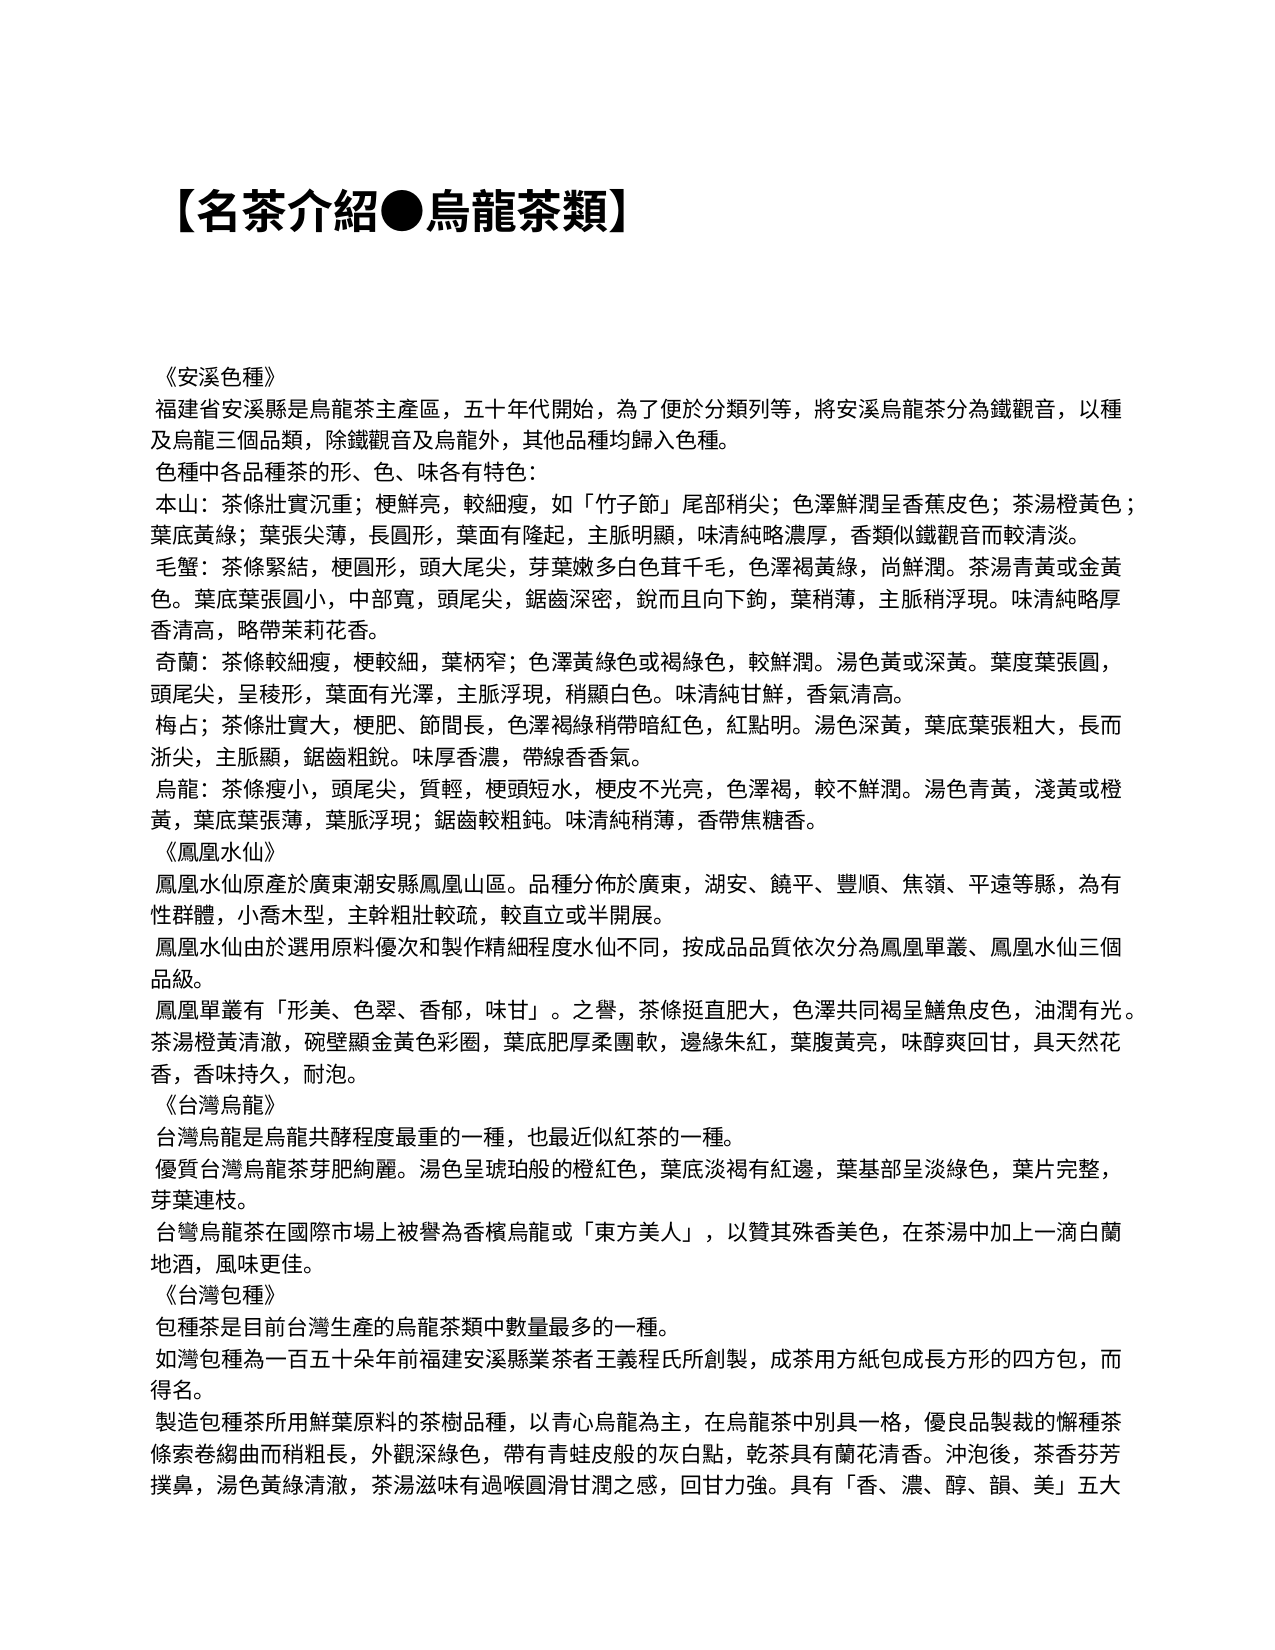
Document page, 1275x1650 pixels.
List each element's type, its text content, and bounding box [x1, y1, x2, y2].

text 優質台灣烏龍茶芽肥絢麗。湯色呈琥珀般的橙紅色，葉底淡褐有紅邊，葉基部呈淡綠色，葉片完整，芽葉連枝。 [150, 1152, 1125, 1215]
text 《台灣包種》 [150, 1278, 1125, 1310]
text 包種茶是目前台灣生產的烏龍茶類中數量最多的一種。 [150, 1310, 1125, 1342]
text 色種中各品種茶的形、色、味各有特色： [150, 455, 1125, 487]
text 如灣包種為一百五十朵年前福建安溪縣業茶者王義程氏所創製，成茶用方紙包成長方形的四方包，而得名。 [150, 1342, 1125, 1405]
text 鳳凰單叢有「形美、色翠、香郁，味甘」。之譽，茶條挺直肥大，色澤共同褐呈鱔魚皮色，油潤有光。茶湯橙黃清澈，碗壁顯金黃色彩圈，葉底肥厚柔團軟，邊緣朱紅，葉腹黃亮，味醇爽回甘，具天然花香，香味持久，耐泡。 [150, 993, 1125, 1088]
text 奇蘭：茶條較細瘦，梗較細，葉柄窄；色澤黃綠色或褐綠色，較鮮潤。湯色黃或深黃。葉度葉張圓，頭尾尖，呈稜形，葉面有光澤，主脈浮現，稍顯白色。味清純甘鮮，香氣清高。 [150, 645, 1125, 708]
text 福建省安溪縣是鳥龍茶主產區，五十年代開始，為了便於分類列等，將安溪烏龍茶分為鐵觀音，以種及烏龍三個品類，除鐵觀音及烏龍外，其他品種均歸入色種。 [150, 392, 1125, 455]
text 台彎烏龍茶在國際市場上被譽為香檳烏龍或「東方美人」，以贊其殊香美色，在茶湯中加上一滴白蘭地酒，風味更佳。 [150, 1215, 1125, 1278]
text 鳳凰水仙由於選用原料優次和製作精細程度水仙不同，按成品品質依次分為鳳凰單叢、鳳凰水仙三個品級。 [150, 930, 1125, 993]
text 台灣烏龍是烏龍共酵程度最重的一種，也最近似紅茶的一種。 [150, 1120, 1125, 1152]
text 梅占；茶條壯實大，梗肥、節間長，色澤褐綠稍帶暗紅色，紅點明。湯色深黃，葉底葉張粗大，長而浙尖，主脈顯，鋸齒粗銳。味厚香濃，帶線香香氣。 [150, 708, 1125, 772]
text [150, 1405, 1125, 1500]
text 《台灣烏龍》 [150, 1088, 1125, 1120]
text 毛蟹：茶條緊結，梗圓形，頭大尾尖，芽葉嫩多白色茸千毛，色澤褐黃綠，尚鮮潤。茶湯青黃或金黃色。葉底葉張圓小，中部寬，頭尾尖，鋸齒深密，銳而且向下鉤，葉稍薄，主脈稍浮現。味清純略厚，香清高，略帶茉莉花香。 [150, 550, 1125, 645]
text 《安溪色種》 [150, 360, 1125, 392]
subtitle 【名茶介紹●烏龍茶類】 [150, 175, 1125, 241]
text 《鳳凰水仙》 [150, 835, 1125, 867]
text 本山：茶條壯實沉重；梗鮮亮，較細瘦，如「竹子節」尾部稍尖；色澤鮮潤呈香蕉皮色；茶湯橙黃色；葉底黃綠；葉張尖薄，長圓形，葉面有隆起，主脈明顯，味清純略濃厚，香類似鐵觀音而較清淡。 [150, 487, 1125, 550]
text 鳳凰水仙原產於廣東潮安縣鳳凰山區。品種分佈於廣東，湖安、饒平、豐順、焦嶺、平遠等縣，為有性群體，小喬木型，主幹粗壯較疏，較直立或半開展。 [150, 867, 1125, 930]
text 烏龍：茶條瘦小，頭尾尖，質輕，梗頭短水，梗皮不光亮，色澤褐，較不鮮潤。湯色青黃，淺黃或橙黃，葉底葉張薄，葉脈浮現；鋸齒較粗鈍。味清純稍薄，香帶焦糖香。 [150, 772, 1125, 835]
